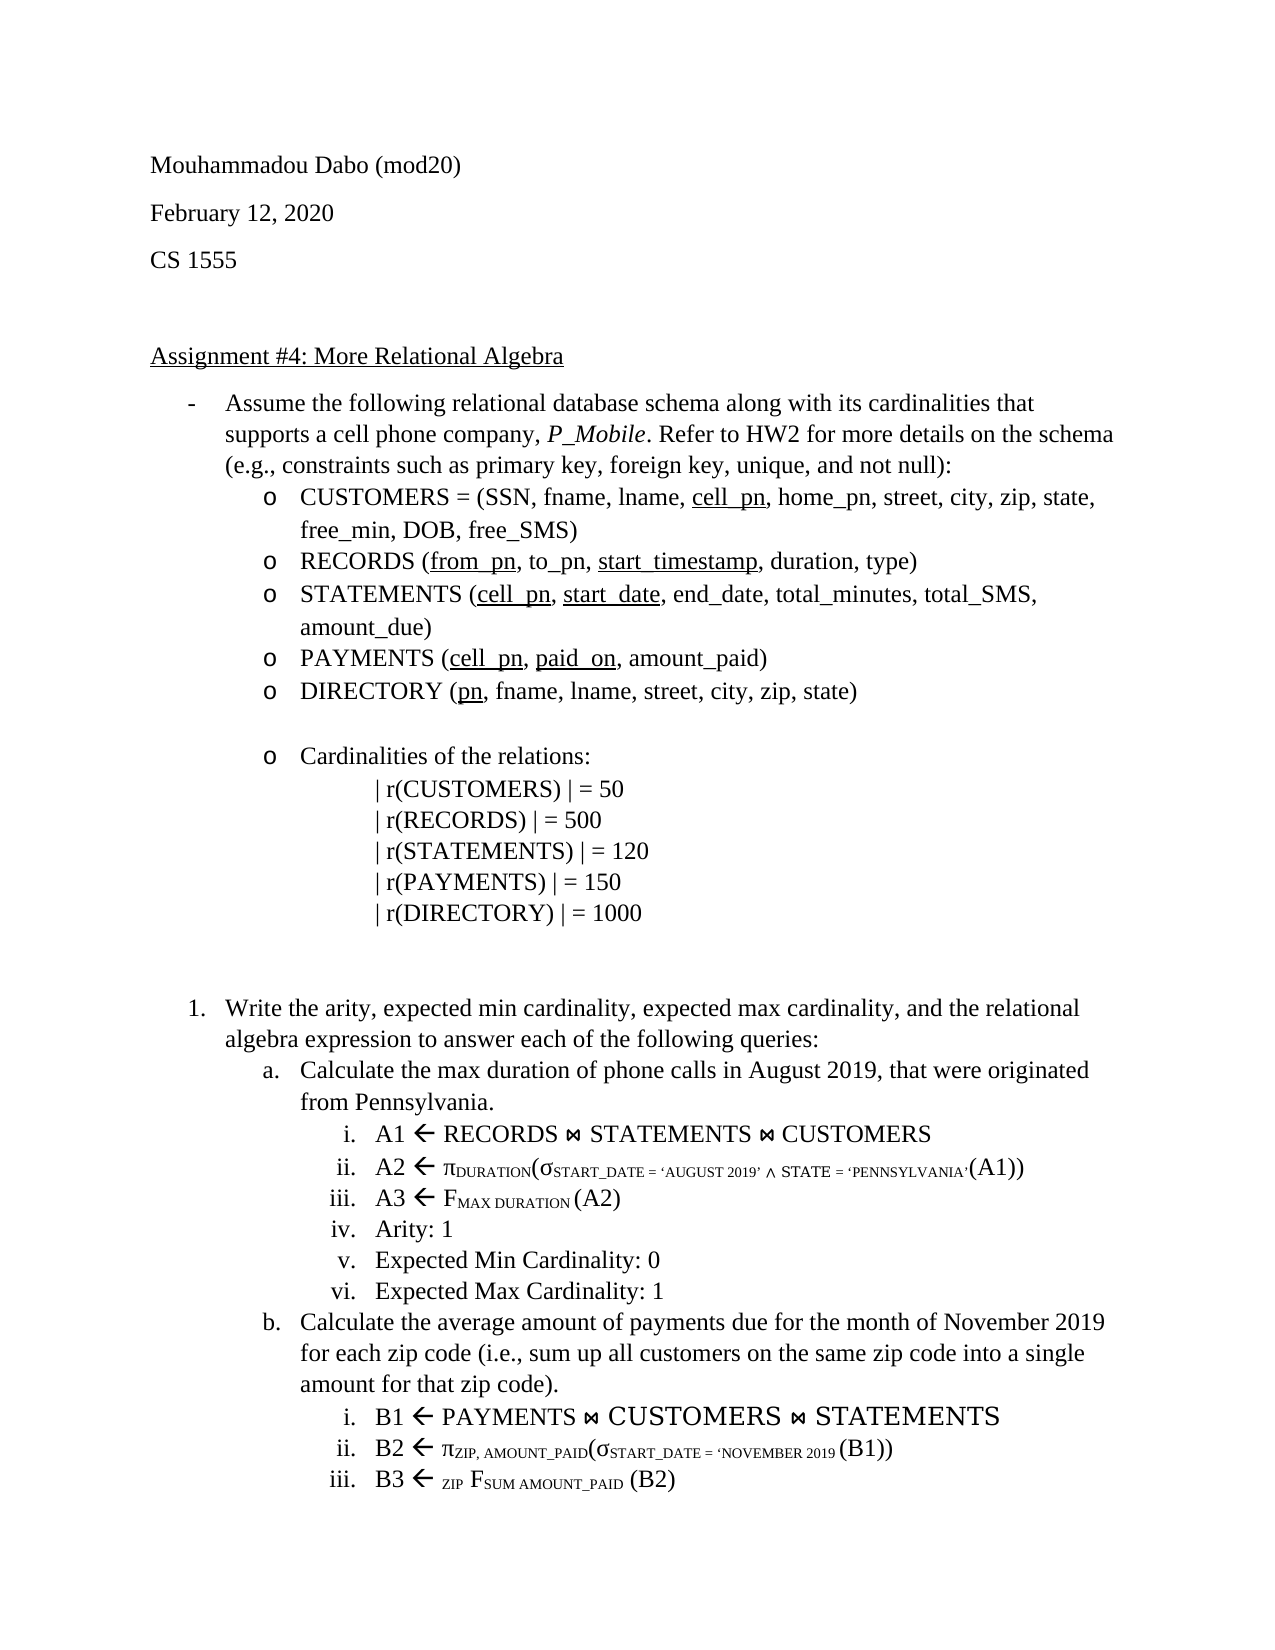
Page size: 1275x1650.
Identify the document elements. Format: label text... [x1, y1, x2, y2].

list STATEMENTS (cell_pn, start_date, end_date, total_minutes, total_SMS, amount_due) [262, 579, 1125, 641]
list Calculate the max duration of phone calls in August 2019, that were originated from Pennsylvania. [262, 1056, 1125, 1115]
list Expected Min Cardinality: 0 [356, 1245, 1125, 1274]
list A2 πDURATION(σSTART_DATE = ‘AUGUST 2019’ ∧ STATE = ‘PENNSYLVANIA’(A1)) [356, 1150, 1125, 1181]
list A1 RECORDS ⋈ STATEMENTS ⋈ CUSTOMERS [356, 1118, 1125, 1148]
list | r(RECORDS) | = 500 [375, 805, 1125, 834]
list PAYMENTS (cell_pn, paid_on, amount_paid) [262, 643, 1125, 674]
list | r(DIRECTORY) | = 1000 [375, 898, 1125, 927]
list Expected Max Cardinality: 1 [356, 1276, 1125, 1305]
text CS 1555 [150, 245, 1125, 274]
list B1 PAYMENTS ⋈ CUSTOMERS ⋈ STATEMENTS [356, 1400, 1125, 1430]
list Assume the following relational database schema along with its cardinalities that supports a cell phone company, P_Mobile. Refer to HW2 for more details on the schema (e.g., constraints such as primary key, foreign key, unique, and not null): [187, 388, 1125, 479]
text February 12, 2020 [150, 198, 1125, 226]
list DIRECTORY (pn, fname, lname, street, city, zip, state) [262, 676, 1125, 707]
list B2 πZIP, AMOUNT_PAID(σSTART_DATE = ‘NOVEMBER 2019 (B1)) [356, 1433, 1125, 1462]
text Mouhammadou Dabo (mod20) [150, 150, 1125, 179]
list | r(PAYMENTS) | = 150 [375, 867, 1125, 896]
text Assignment #4: More Relational Algebra [150, 341, 1125, 369]
list | r(STATEMENTS) | = 120 [375, 836, 1125, 865]
list A3 FMAX DURATION (A2) [356, 1183, 1125, 1212]
list Write the arity, expected min cardinality, expected max cardinality, and the relational algebra expression to answer each of the following queries: [187, 993, 1125, 1053]
list Arity: 1 [356, 1214, 1125, 1243]
list | r(CUSTOMERS) | = 50 [375, 774, 1125, 803]
list CUSTOMERS = (SSN, fname, lname, cell_pn, home_pn, street, city, zip, state, free_min, DOB, free_SMS) [262, 482, 1125, 543]
list Cardinalities of the relations: [262, 741, 1125, 772]
list Calculate the average amount of payments due for the month of November 2019 for each zip code (i.e., sum up all customers on the same zip code into a single amount for that zip code). [262, 1307, 1125, 1398]
list RECORDS (from_pn, to_pn, start_timestamp, duration, type) [262, 546, 1125, 577]
list B3 ZIP FSUM AMOUNT_PAID (B2) [356, 1464, 1125, 1493]
